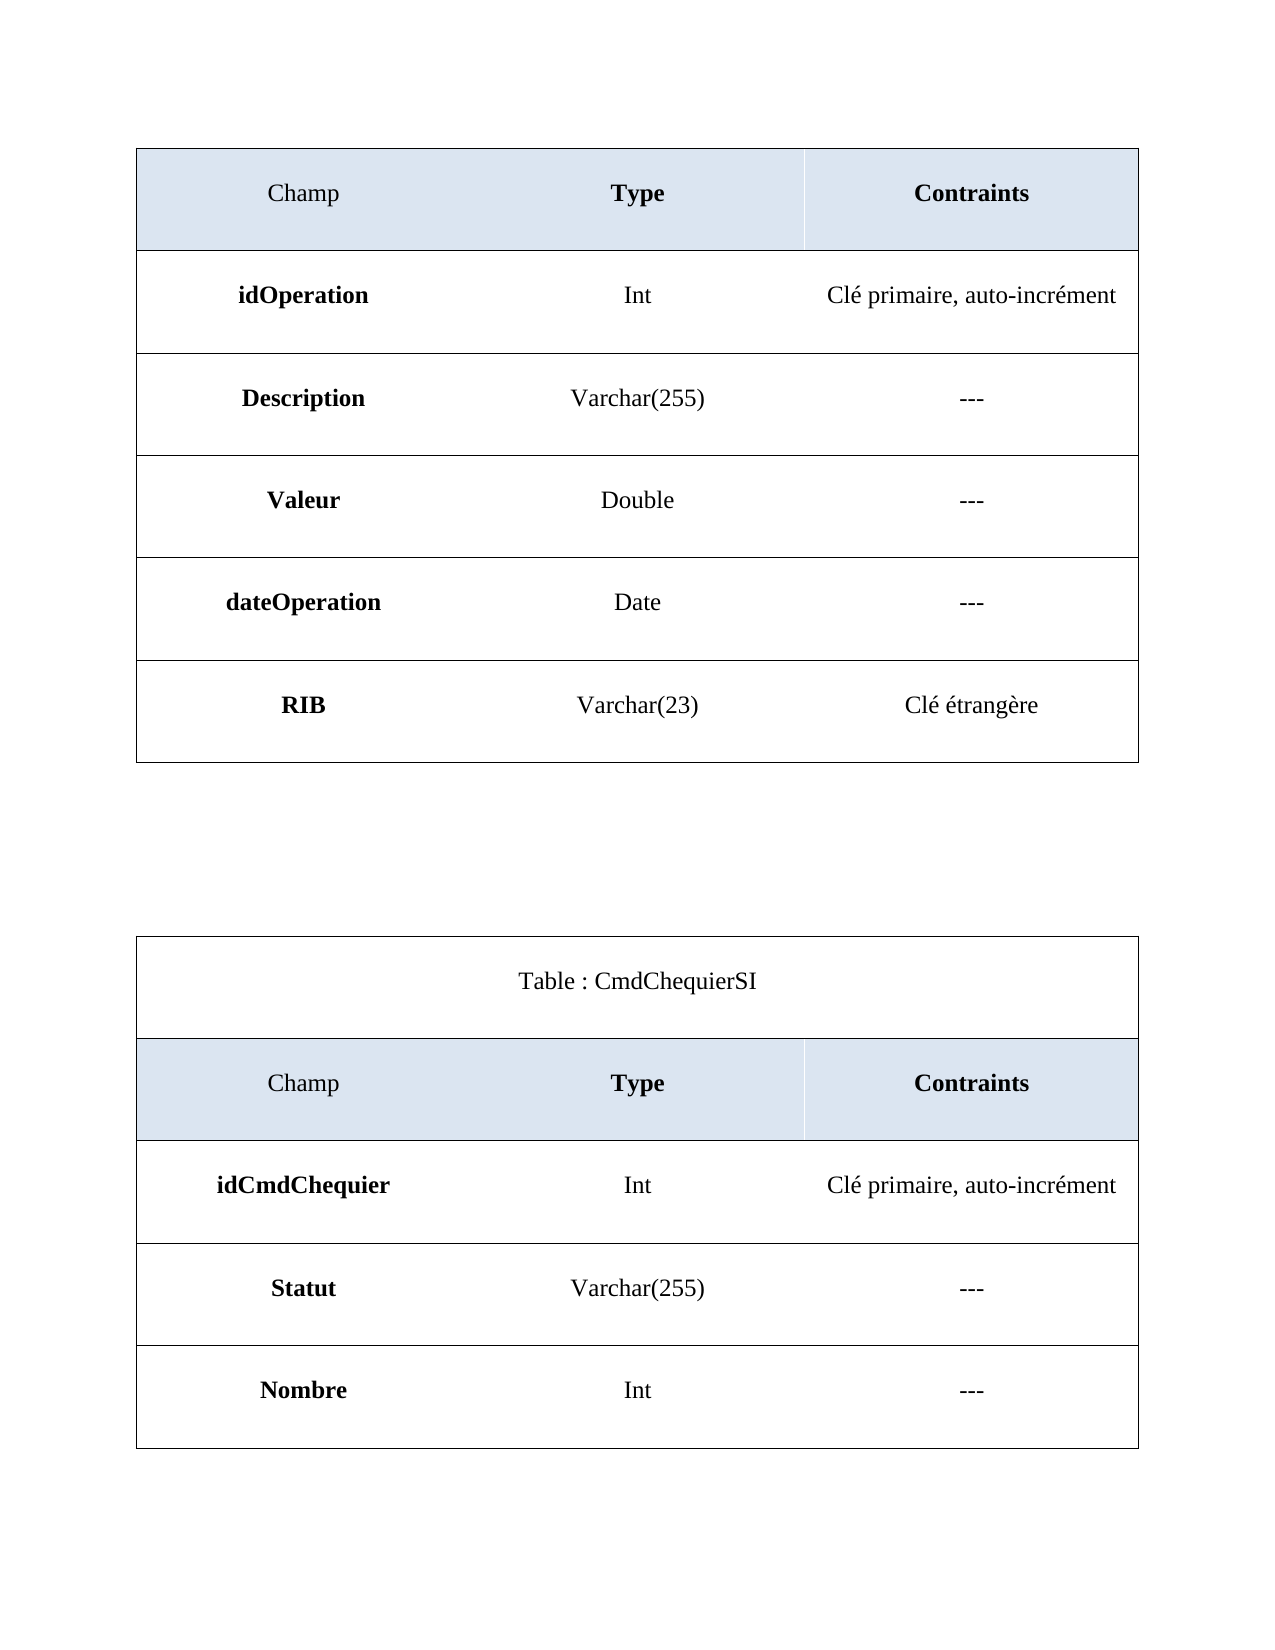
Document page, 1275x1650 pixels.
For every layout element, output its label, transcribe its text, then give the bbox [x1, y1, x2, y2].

table_cell Champ [137, 1039, 470, 1140]
table_cell Type [470, 1039, 804, 1140]
table_header Table : CmdChequierSI [137, 937, 1138, 1038]
table_cell Int [470, 251, 804, 352]
table_cell idCmdChequier [137, 1141, 470, 1243]
table_cell Int [470, 1346, 804, 1447]
table_cell Clé étrangère [805, 661, 1138, 762]
table_cell Contraints [805, 149, 1138, 250]
table_cell Valeur [137, 456, 470, 557]
table_cell RIB [137, 661, 470, 762]
table_cell Clé primaire, auto-incrément [805, 1141, 1138, 1243]
table_cell Varchar(255) [470, 354, 804, 455]
table_cell Varchar(23) [470, 661, 804, 762]
table_cell --- [805, 456, 1138, 557]
table_cell Contraints [805, 1039, 1138, 1140]
table_cell Type [470, 149, 804, 250]
table_cell --- [805, 558, 1138, 659]
table_cell Description [137, 354, 470, 455]
table_cell --- [805, 1346, 1138, 1447]
table_cell dateOperation [137, 558, 470, 659]
table_cell Varchar(255) [470, 1244, 804, 1345]
table_cell Clé primaire, auto-incrément [805, 251, 1138, 352]
table_cell idOperation [137, 251, 470, 352]
table_cell Double [470, 456, 804, 557]
table_cell --- [805, 354, 1138, 455]
table_cell Int [470, 1141, 804, 1243]
table_cell Nombre [137, 1346, 470, 1447]
table_cell Date [470, 558, 804, 659]
table_cell Champ [137, 149, 470, 250]
table_cell --- [805, 1244, 1138, 1345]
table_cell Statut [137, 1244, 470, 1345]
